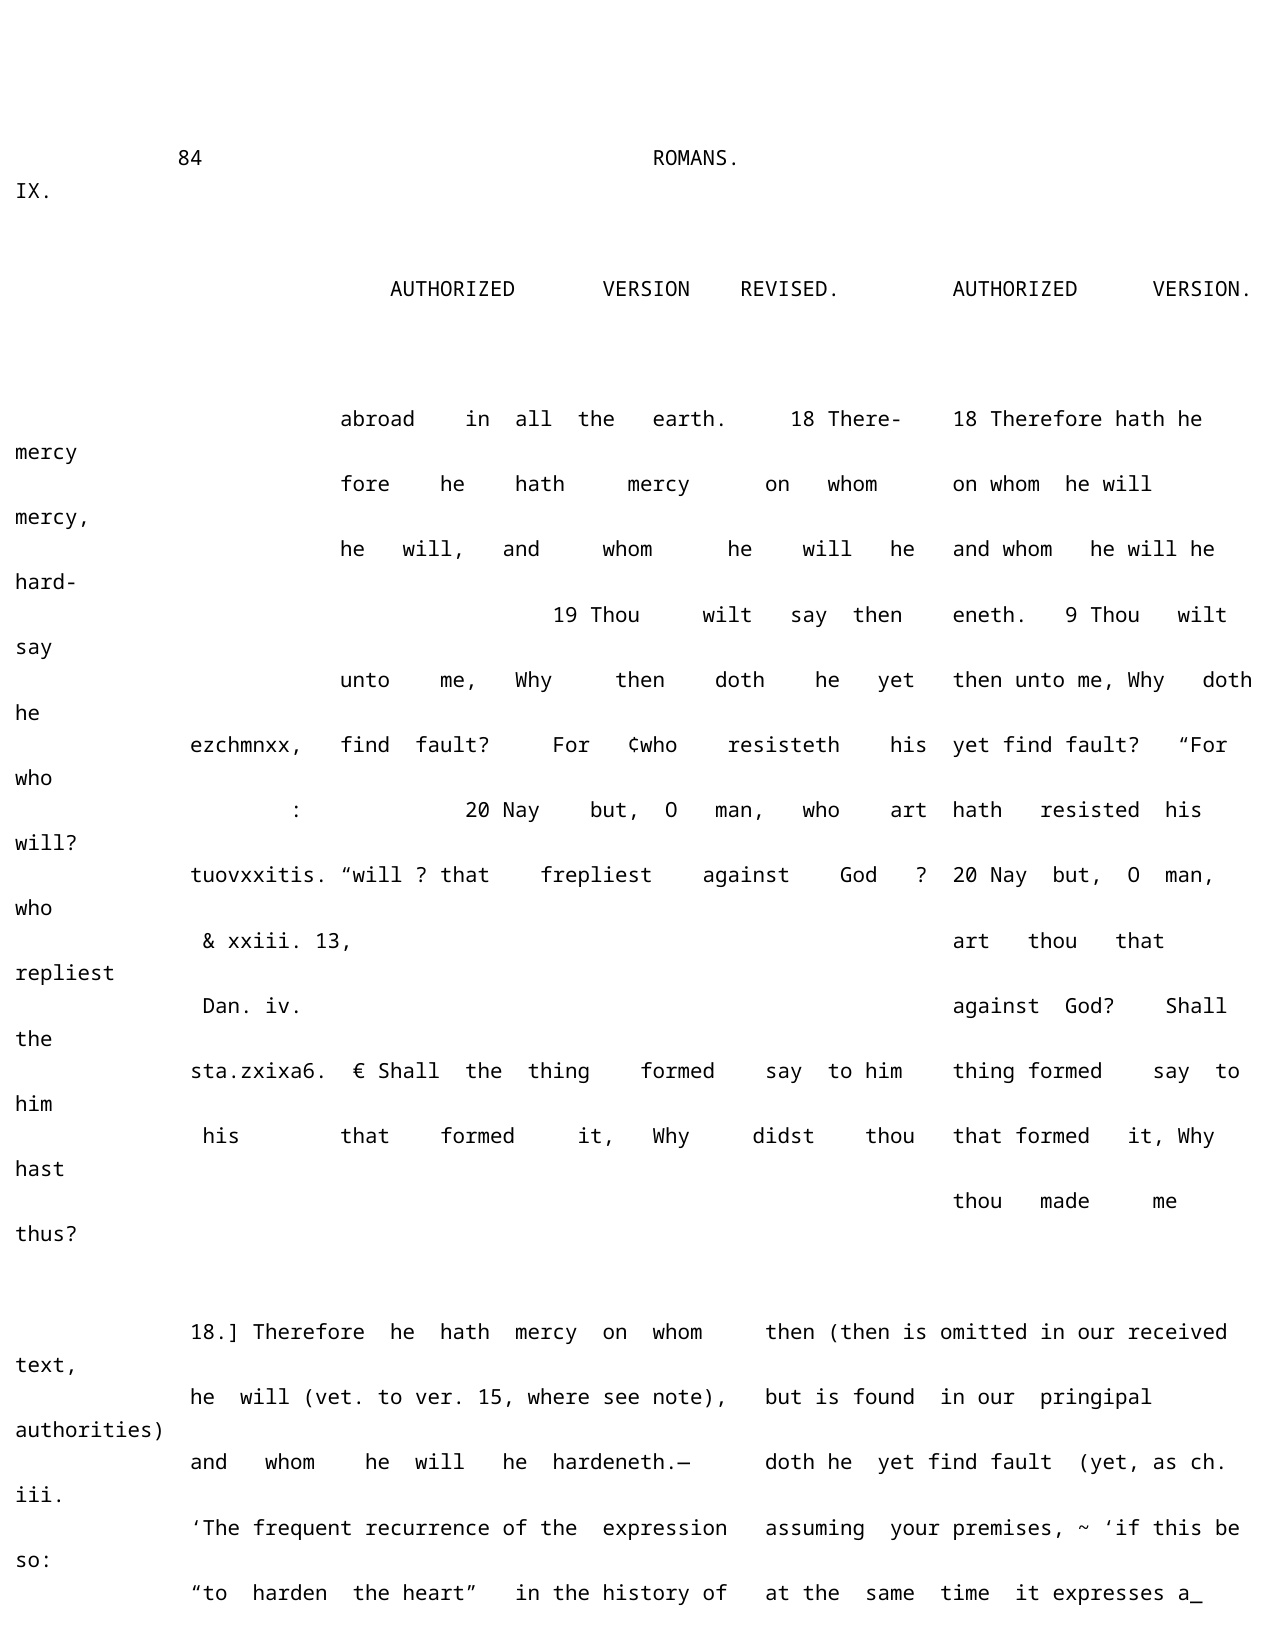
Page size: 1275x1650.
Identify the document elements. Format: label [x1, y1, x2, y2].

text [15, 15, 1260, 1606]
